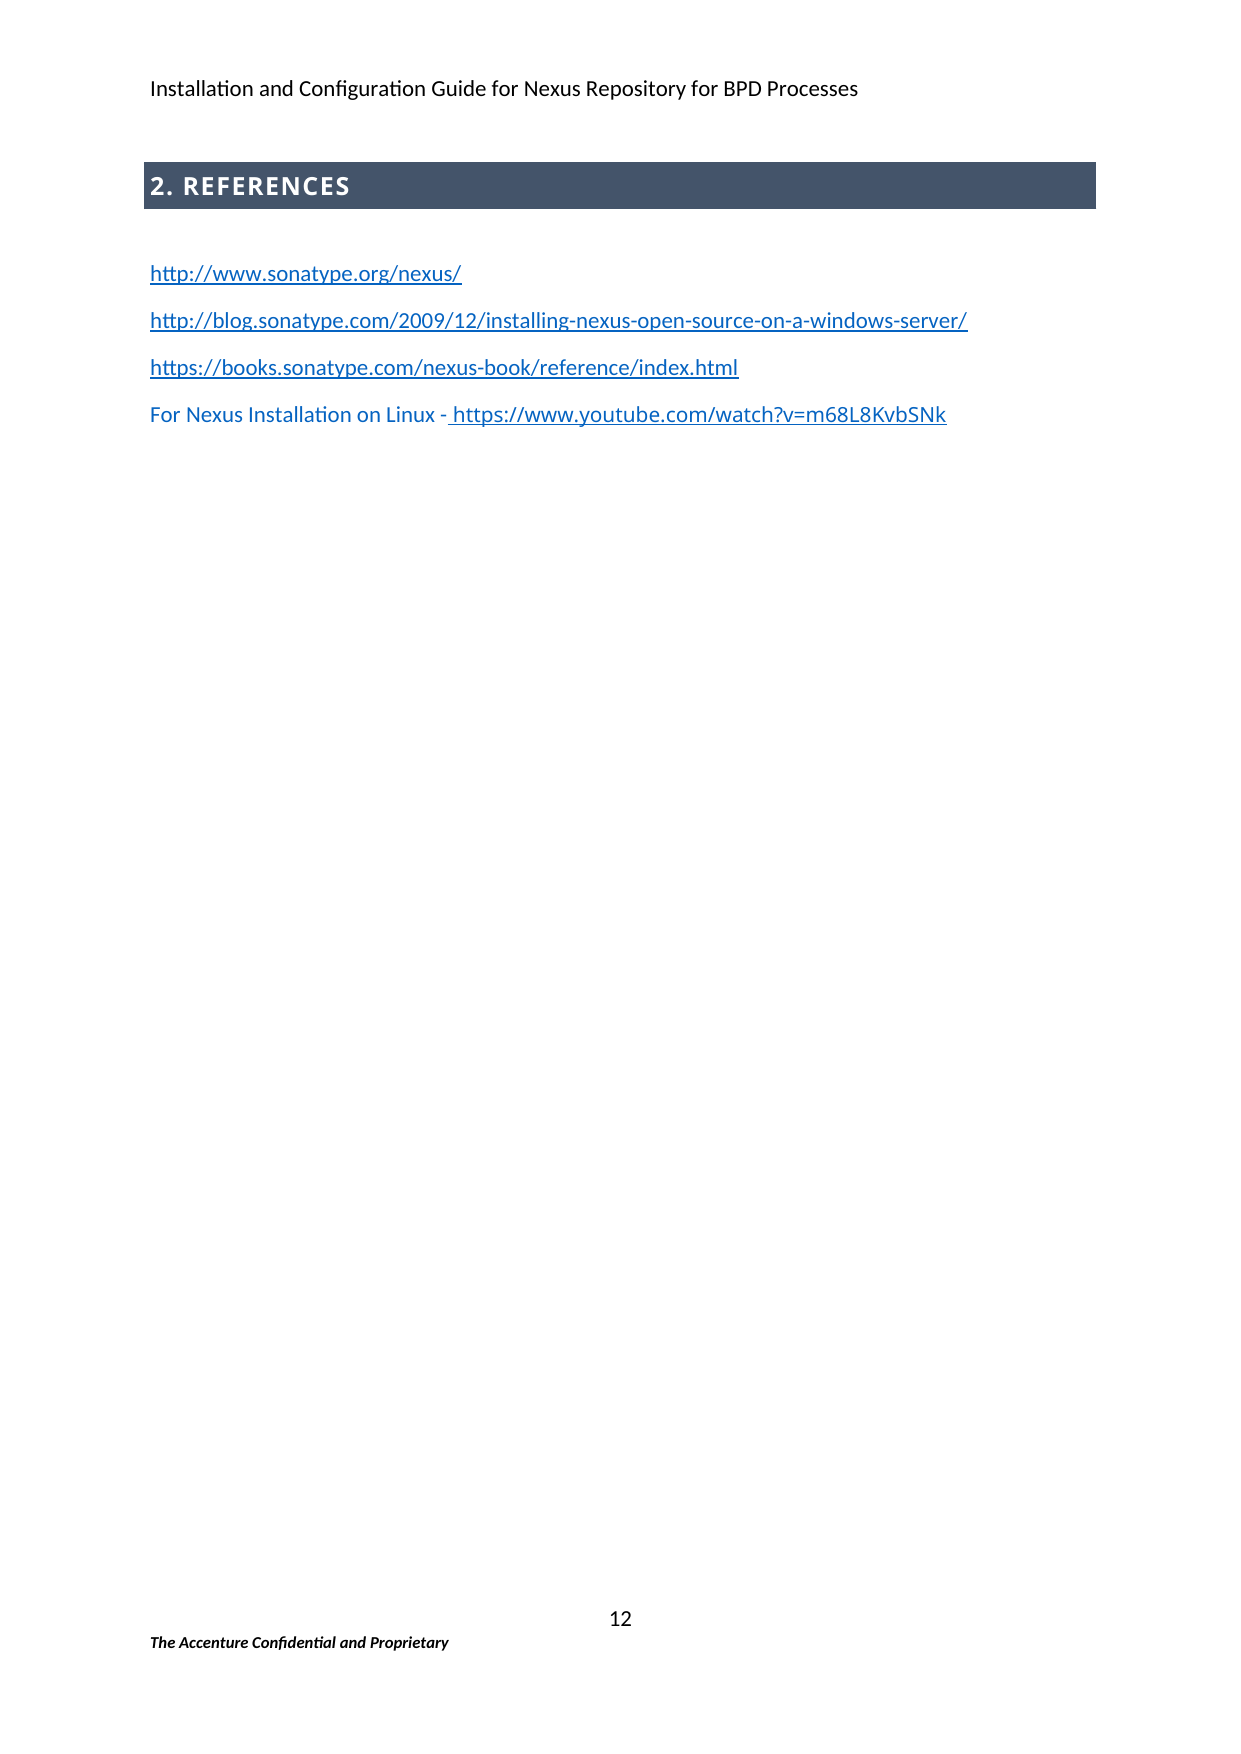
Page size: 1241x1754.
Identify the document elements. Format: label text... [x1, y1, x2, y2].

text http://blog.sonatype.com/2009/12/installing-nexus-open-source-on-a-windows-server/ [150, 306, 1090, 334]
text For Nexus Installation on Linux - https://www.youtube.com/watch?v=m68L8KvbSNk [150, 400, 1090, 428]
text http://www.sonatype.org/nexus/ [150, 259, 1090, 287]
subtitle 2. References [150, 169, 1090, 203]
text https://books.sonatype.com/nexus-book/reference/index.html [150, 353, 1090, 381]
